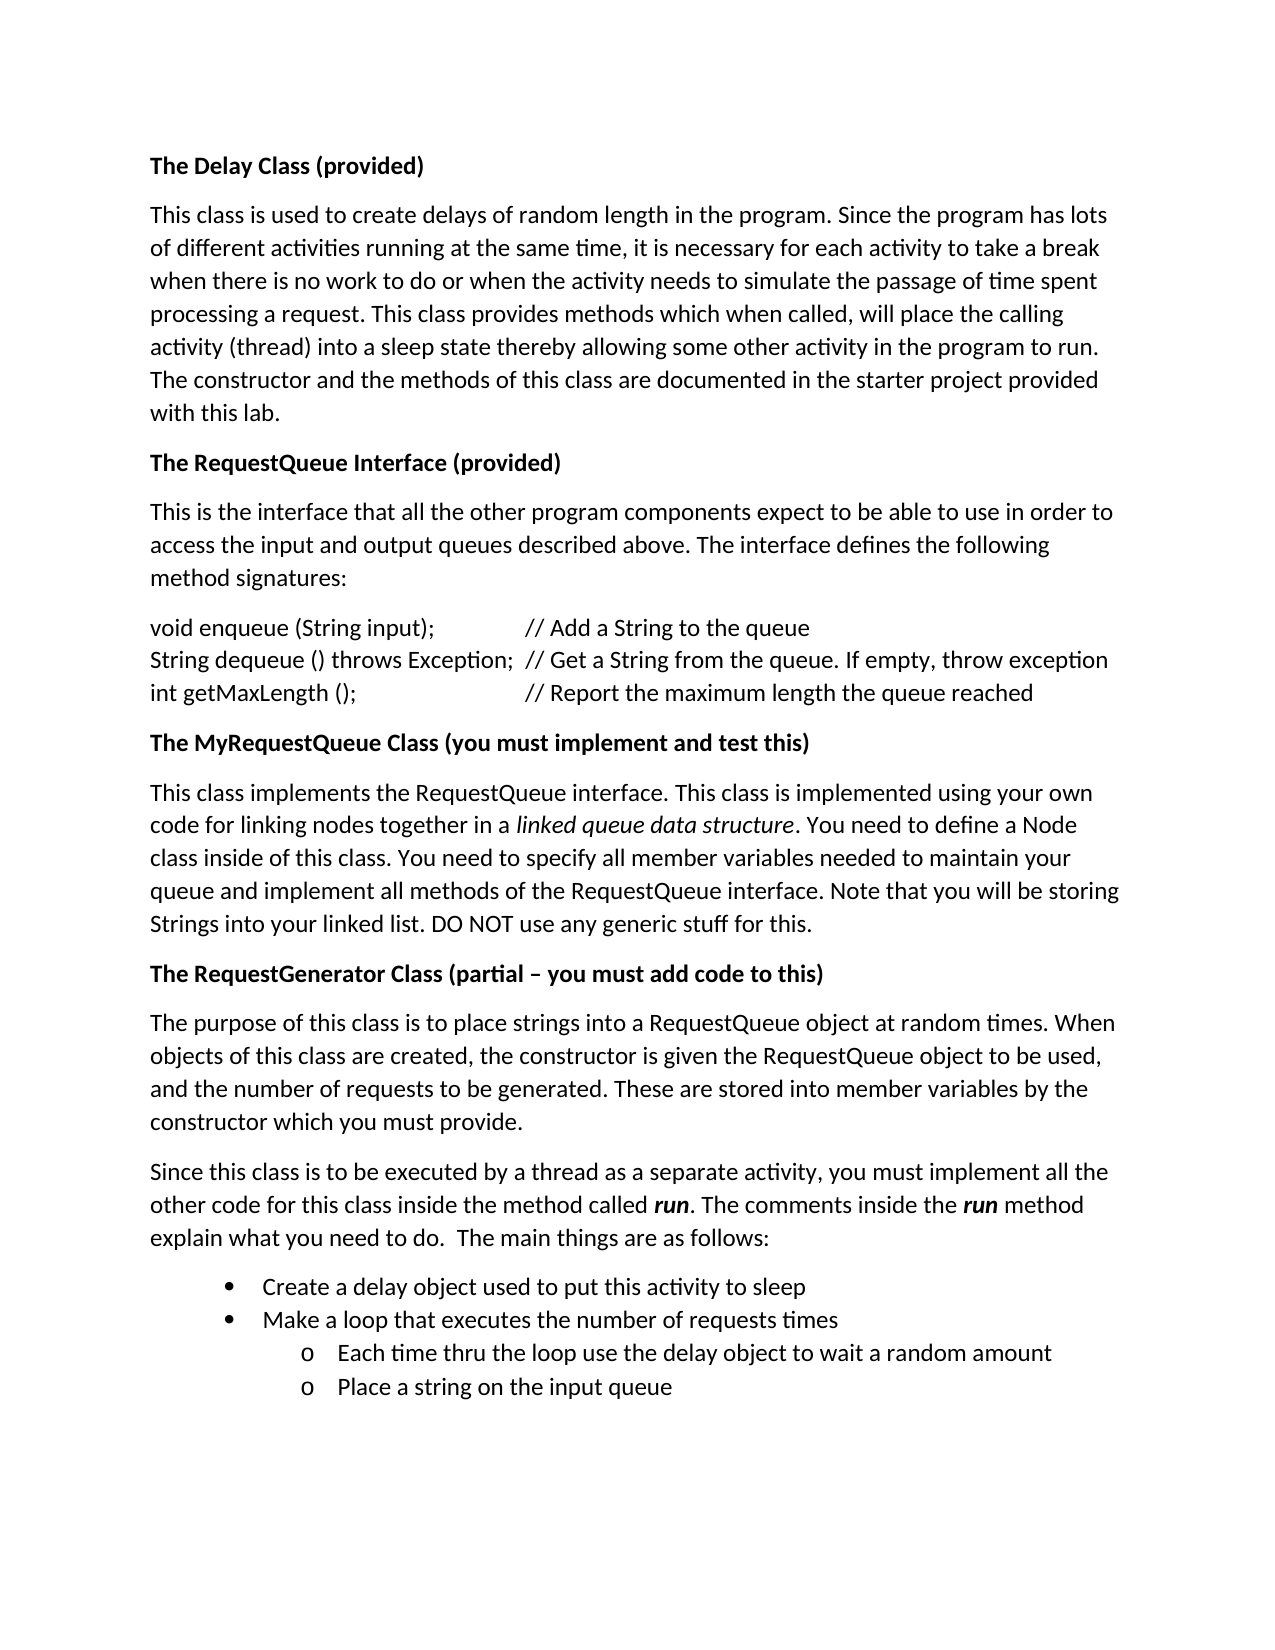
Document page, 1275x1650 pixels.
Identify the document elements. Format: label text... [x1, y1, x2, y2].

text Since this class is to be executed by a thread as a separate activity, you must implement all the other code for this class inside the method called run. The comments inside the run method explain what you need to do. The main things are as follows: [150, 1156, 1125, 1252]
list Create a delay object used to put this activity to sleep [225, 1271, 1125, 1302]
text This class is used to create delays of random length in the program. Since the program has lots of different activities running at the same time, it is necessary for each activity to take a break when there is no work to do or when the activity needs to simulate the passage of time spent processing a request. This class provides methods which when called, will place the calling activity (thread) into a sleep state thereby allowing some other activity in the program to run. The constructor and the methods of this class are documented in the starter project provided with this lab. [150, 199, 1125, 428]
text The Delay Class (provided) [150, 150, 1125, 181]
list Make a loop that executes the number of requests times [225, 1304, 1125, 1335]
text The RequestQueue Interface (provided) [150, 447, 1125, 477]
text The RequestGenerator Class (partial – you must add code to this) [150, 958, 1125, 988]
list Place a string on the input queue [300, 1371, 1125, 1403]
list Each time thru the loop use the delay object to wait a random amount [300, 1337, 1125, 1369]
text This class implements the RequestQueue interface. This class is implemented using your own code for linking nodes together in a linked queue data structure. You need to define a Node class inside of this class. You need to specify all member variables needed to maintain your queue and implement all methods of the RequestQueue interface. Note that you will be storing Strings into your linked list. DO NOT use any generic stuff for this. [150, 777, 1125, 939]
text The MyRequestQueue Class (you must implement and test this) [150, 727, 1125, 758]
text void enqueue (String input); // Add a String to the queue String dequeue () throws Exception; // Get a String from the queue. If empty, throw exception int getMaxLength (); // Report the maximum length the queue reached [150, 612, 1125, 708]
text This is the interface that all the other program components expect to be able to use in order to access the input and output queues described above. The interface defines the following method signatures: [150, 496, 1125, 593]
text The purpose of this class is to place strings into a RequestQueue object at random times. When objects of this class are created, the constructor is given the RequestQueue object to be used, and the number of requests to be generated. These are stored into member variables by the constructor which you must provide. [150, 1007, 1125, 1137]
